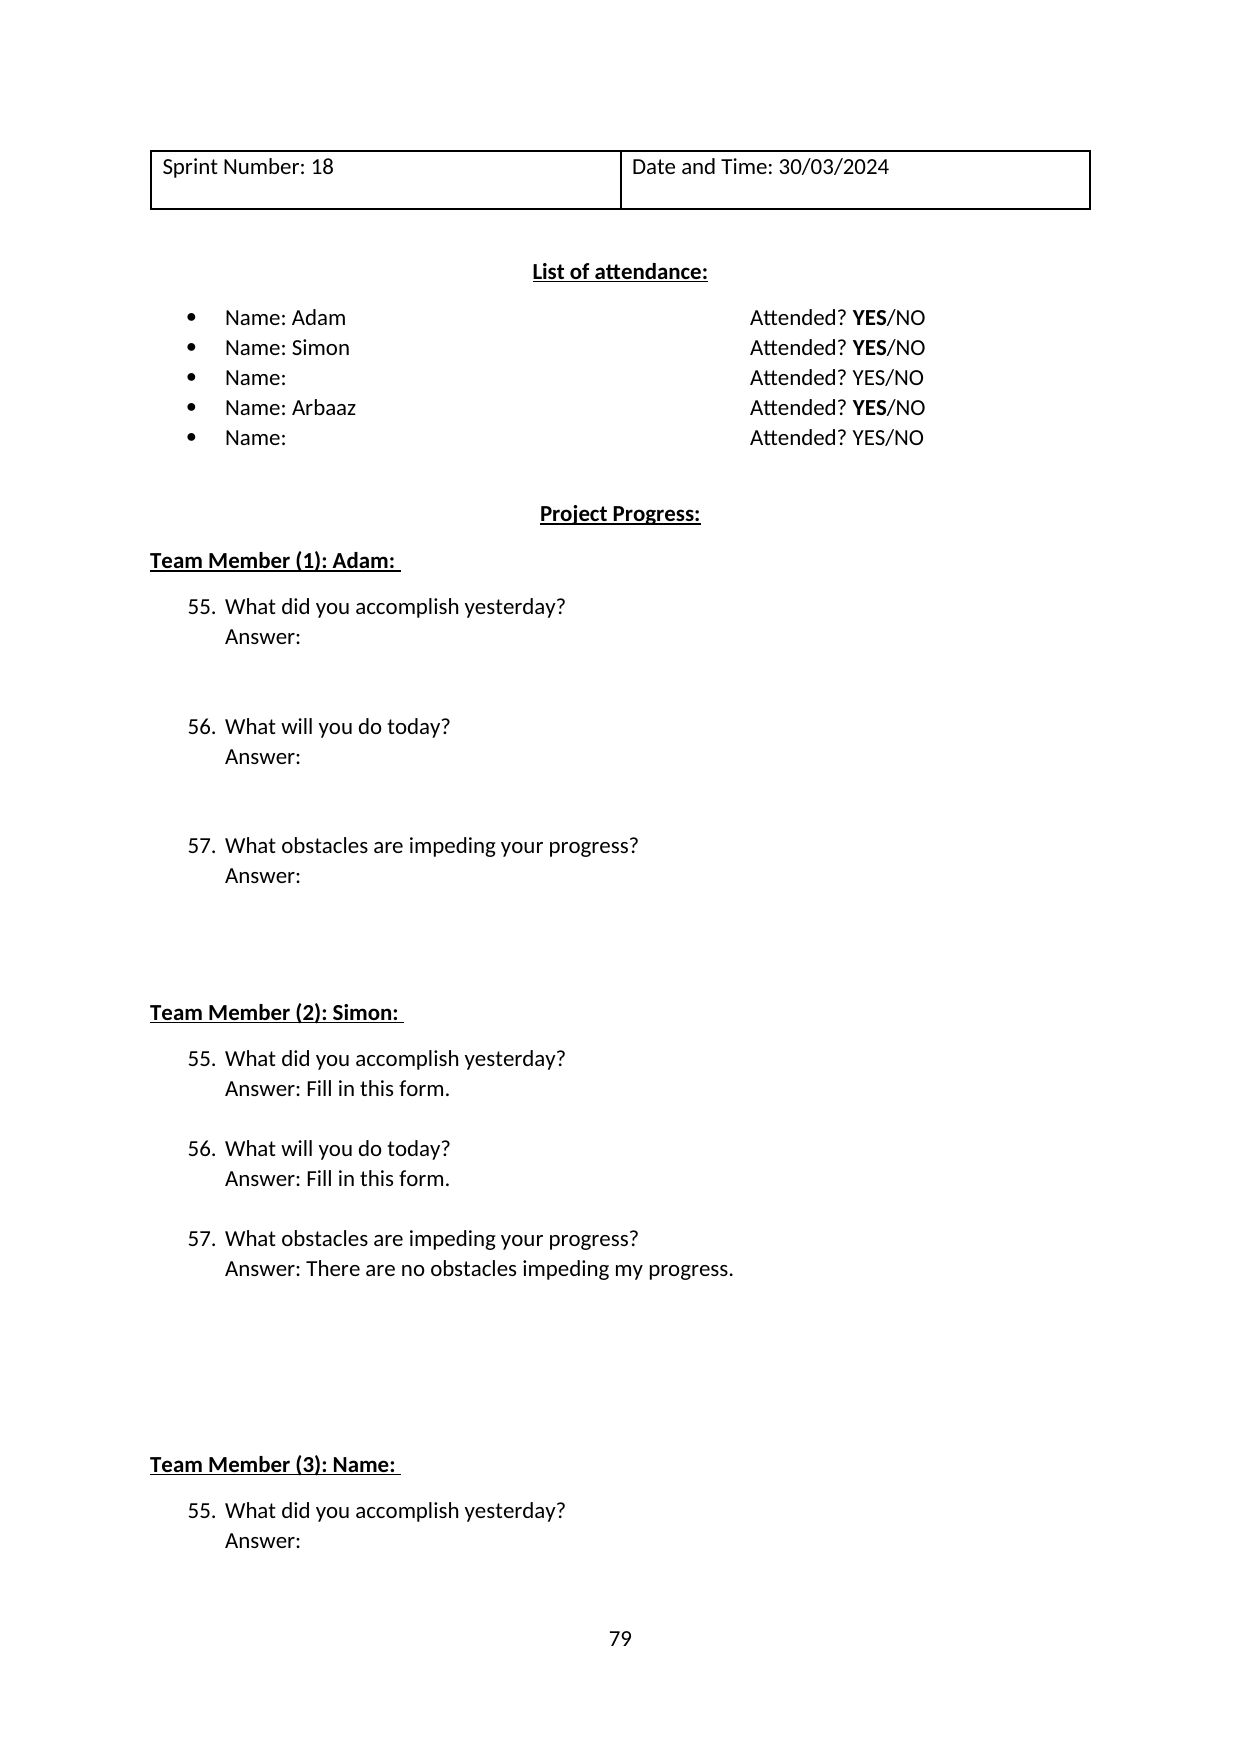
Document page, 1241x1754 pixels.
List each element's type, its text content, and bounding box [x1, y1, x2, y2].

list What obstacles are impeding your progress? [187, 832, 1090, 860]
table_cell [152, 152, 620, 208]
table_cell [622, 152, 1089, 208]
list Name: Arbaaz Attended? YES/NO [187, 393, 1090, 421]
text Answer: [225, 622, 1090, 650]
list What did you accomplish yesterday? [187, 1496, 1090, 1524]
text Answer: [225, 862, 1090, 889]
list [187, 1224, 1090, 1252]
list What did you accomplish yesterday? [187, 592, 1090, 621]
text Answer: [225, 1526, 1090, 1554]
list Name: Simon Attended? YES/NO [187, 333, 1090, 361]
text Answer: There are no obstacles impeding my progress. [225, 1254, 1090, 1282]
text Answer: [225, 742, 1090, 770]
list Name: Adam Attended? YES/NO [187, 303, 1090, 331]
text Project Progress: [150, 499, 1090, 527]
list What will you do today? [187, 712, 1090, 740]
text List of attendance: [150, 257, 1090, 285]
text Answer: Fill in this form. [225, 1074, 1090, 1102]
list Name: Attended? YES/NO [187, 423, 1090, 451]
text Team Member (2): Simon: [150, 998, 1090, 1026]
list What did you accomplish yesterday? [187, 1044, 1090, 1072]
text Answer: Fill in this form. [225, 1164, 1090, 1192]
text Team Member (1): Adam: [150, 546, 1090, 574]
list What will you do today? [187, 1134, 1090, 1162]
list Name: Attended? YES/NO [187, 363, 1090, 391]
text Team Member (3): Name: [150, 1450, 1090, 1478]
